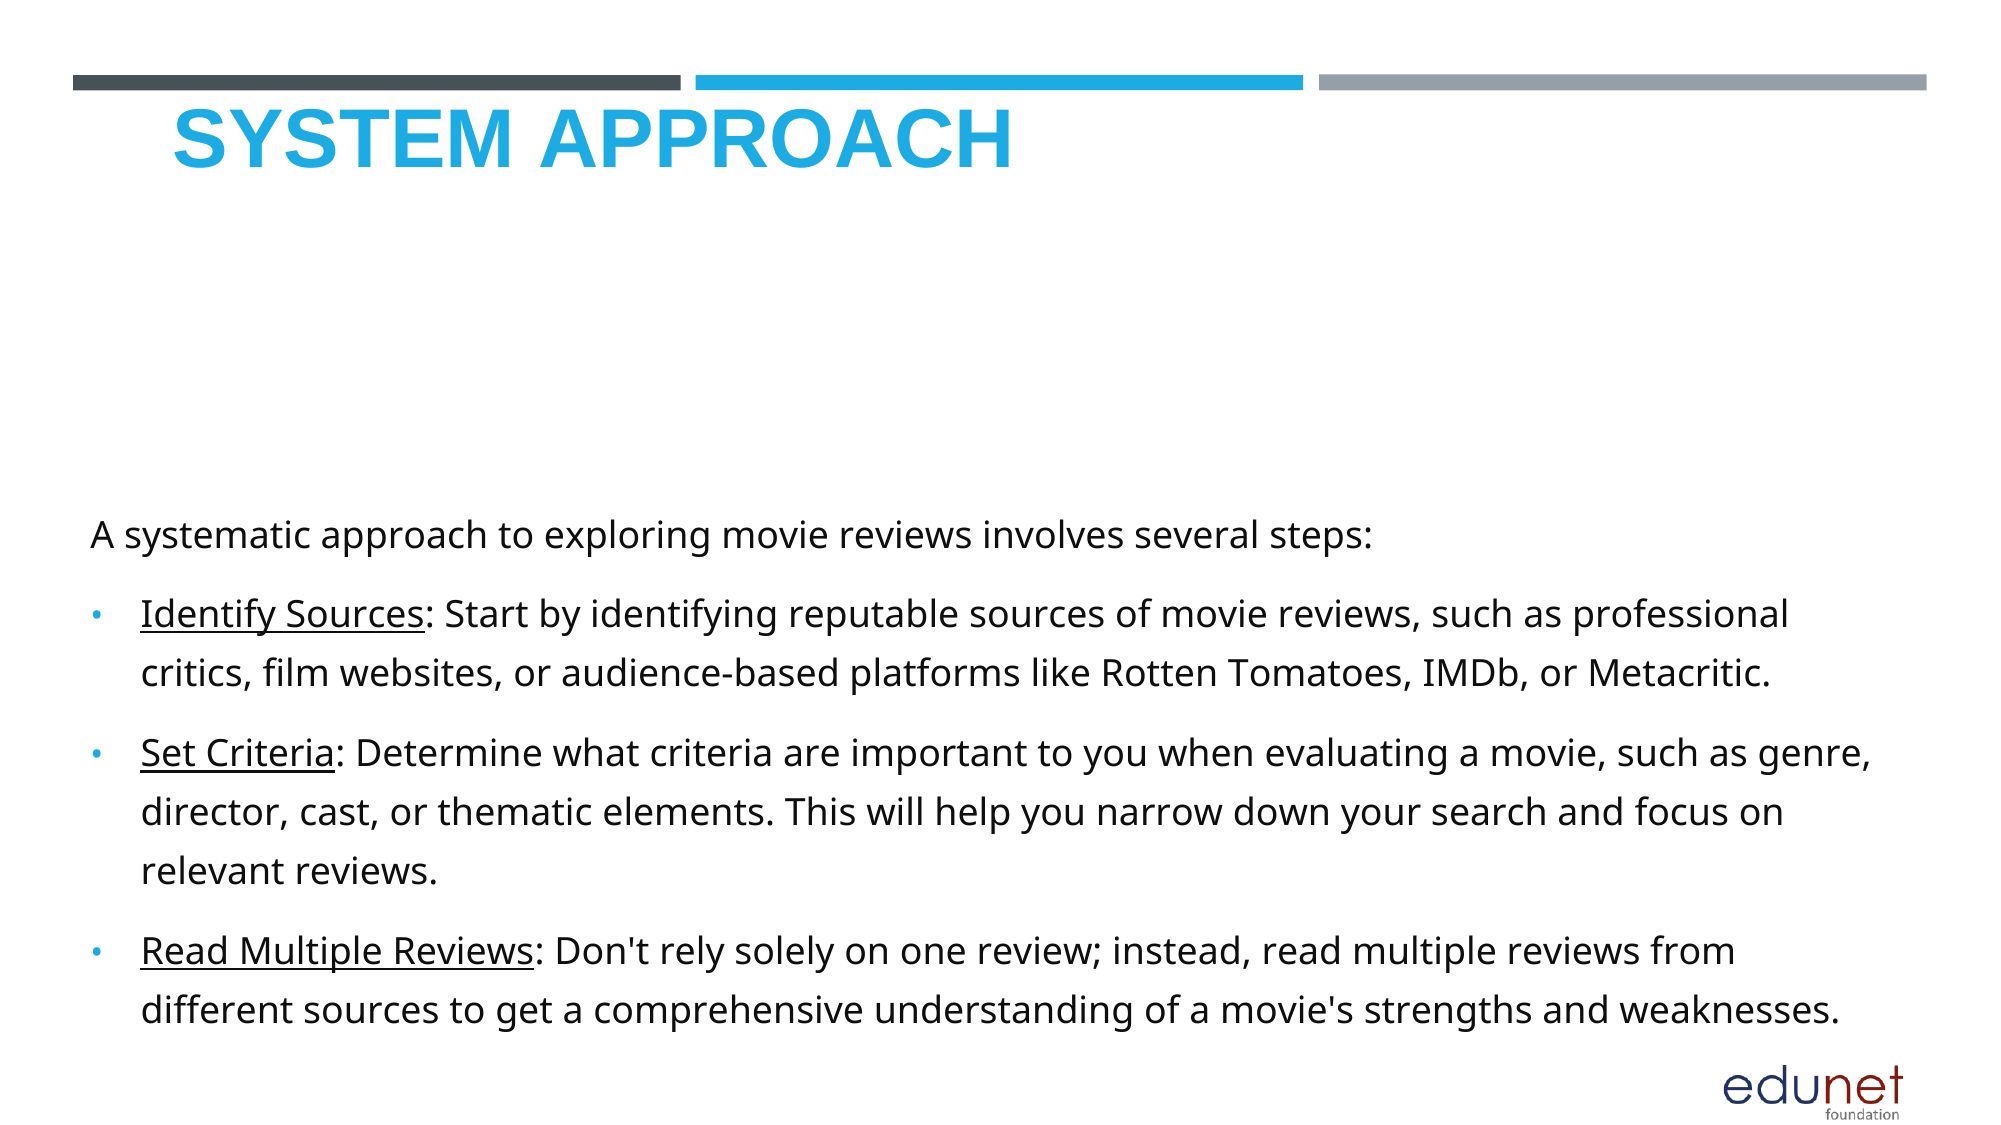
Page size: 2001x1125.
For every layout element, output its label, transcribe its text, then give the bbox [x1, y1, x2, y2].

list Identify Sources: Start by identifying reputable sources of movie reviews, such as professional critics, film websites, or audience-based platforms like Rotten Tomatoes, IMDb, or Metacritic. [90, 587, 1794, 697]
picture [1723, 1064, 1904, 1120]
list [90, 924, 1878, 1034]
list Set Criteria: Determine what criteria are important to you when evaluating a movie, such as genre, director, cast, or thematic elements. This will help you narrow down your search and focus on relevant reviews. [90, 727, 1904, 895]
subtitle SYSTEM APPROACH [110, 89, 1937, 185]
text A systematic approach to exploring movie reviews involves several steps: [90, 508, 1937, 559]
